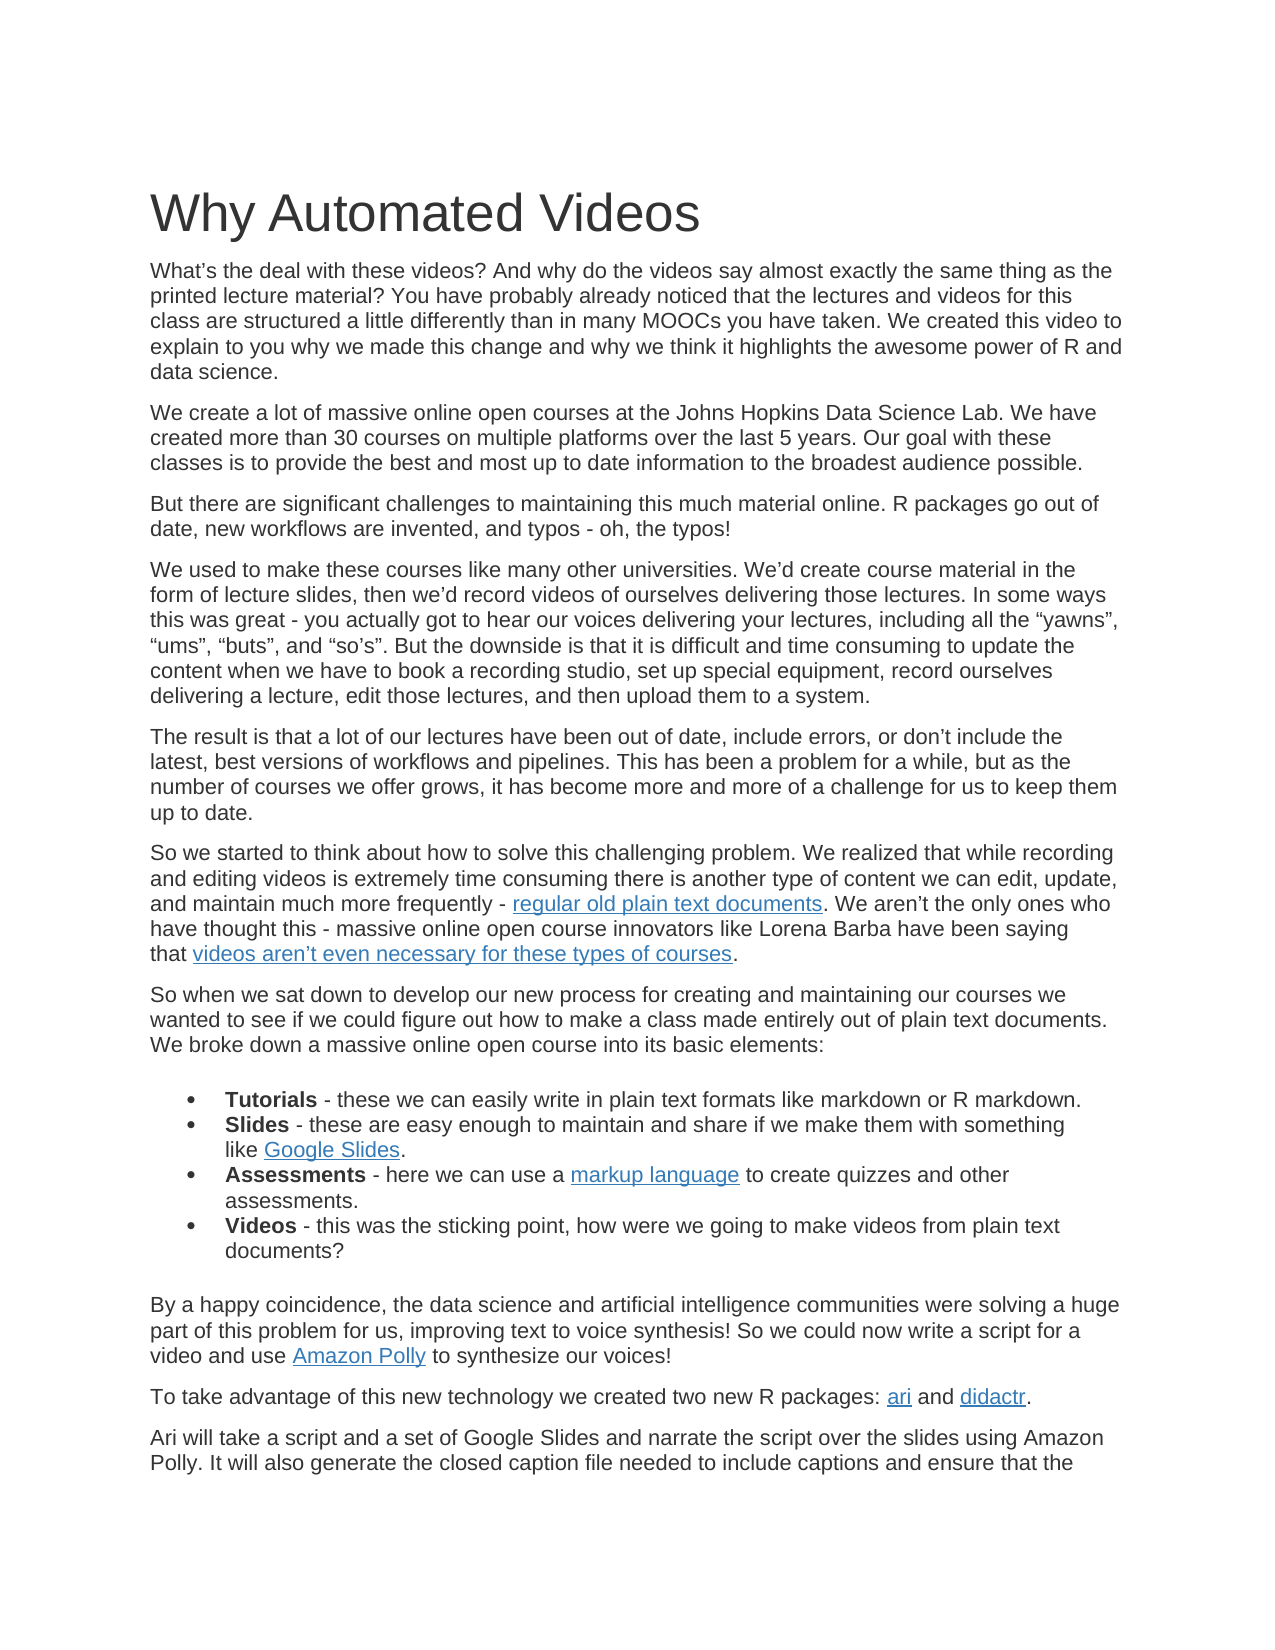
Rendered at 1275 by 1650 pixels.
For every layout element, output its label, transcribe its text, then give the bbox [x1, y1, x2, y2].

text We used to make these courses like many other universities. We’d create course material in the form of lecture slides, then we’d record videos of ourselves delivering those lectures. In some ways this was great - you actually got to hear our voices delivering your lectures, including all the “yawns”, “ums”, “buts”, and “so’s”. But the downside is that it is difficult and time consuming to update the content when we have to book a recording studio, set up special equipment, record ourselves delivering a lecture, edit those lectures, and then upload them to a system. [150, 557, 1125, 708]
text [150, 1424, 1125, 1475]
list Videos - this was the sticking point, how were we going to make videos from plain text documents? [187, 1213, 1125, 1263]
text The result is that a lot of our lectures have been out of date, include errors, or don’t include the latest, best versions of workflows and pipelines. This has been a problem for a while, but as the number of courses we offer grows, it has become more and more of a challenge for us to keep them up to date. [150, 724, 1125, 825]
text So we started to think about how to solve this challenging problem. We realized that while recording and editing videos is extremely time consuming there is another type of content we can edit, update, and maintain much more frequently - regular old plain text documents. We aren’t the only ones who have thought this - massive online open course innovators like Lorena Barba have been saying that videos aren’t even necessary for these types of courses. [150, 840, 1125, 966]
text By a happy coincidence, the data science and artificial intelligence communities were solving a huge part of this problem for us, improving text to voice synthesis! So we could now write a script for a video and use Amazon Polly to synthesize our voices! [150, 1292, 1125, 1368]
text What’s the deal with these videos? And why do the videos say almost exactly the same thing as the printed lecture material? You have probably already noticed that the lectures and videos for this class are structured a little differently than in many MOOCs you have taken. We created this video to explain to you why we made this change and why we think it highlights the awesome power of R and data science. [150, 258, 1125, 384]
text Why Automated Videos [150, 181, 1125, 242]
text We create a lot of massive online open courses at the Johns Hopkins Data Science Lab. We have created more than 30 courses on multiple platforms over the last 5 years. Our goal with these classes is to provide the best and most up to date information to the broadest audience possible. [150, 400, 1125, 475]
list Tutorials - these we can easily write in plain text formats like markdown or R markdown. [187, 1087, 1125, 1112]
text To take advantage of this new technology we created two new R packages: ari and didactr. [150, 1384, 1125, 1409]
text But there are significant challenges to maintaining this much material online. R packages go out of date, new workflows are invented, and typos - oh, the typos! [150, 491, 1125, 541]
list Assessments - here we can use a markup language to create quizzes and other assessments. [187, 1162, 1125, 1213]
text So when we sat down to develop our new process for creating and maintaining our courses we wanted to see if we could figure out how to make a class made entirely out of plain text documents. We broke down a massive online open course into its basic elements: [150, 982, 1125, 1058]
list Slides - these are easy enough to maintain and share if we make them with something like Google Slides. [187, 1112, 1125, 1162]
